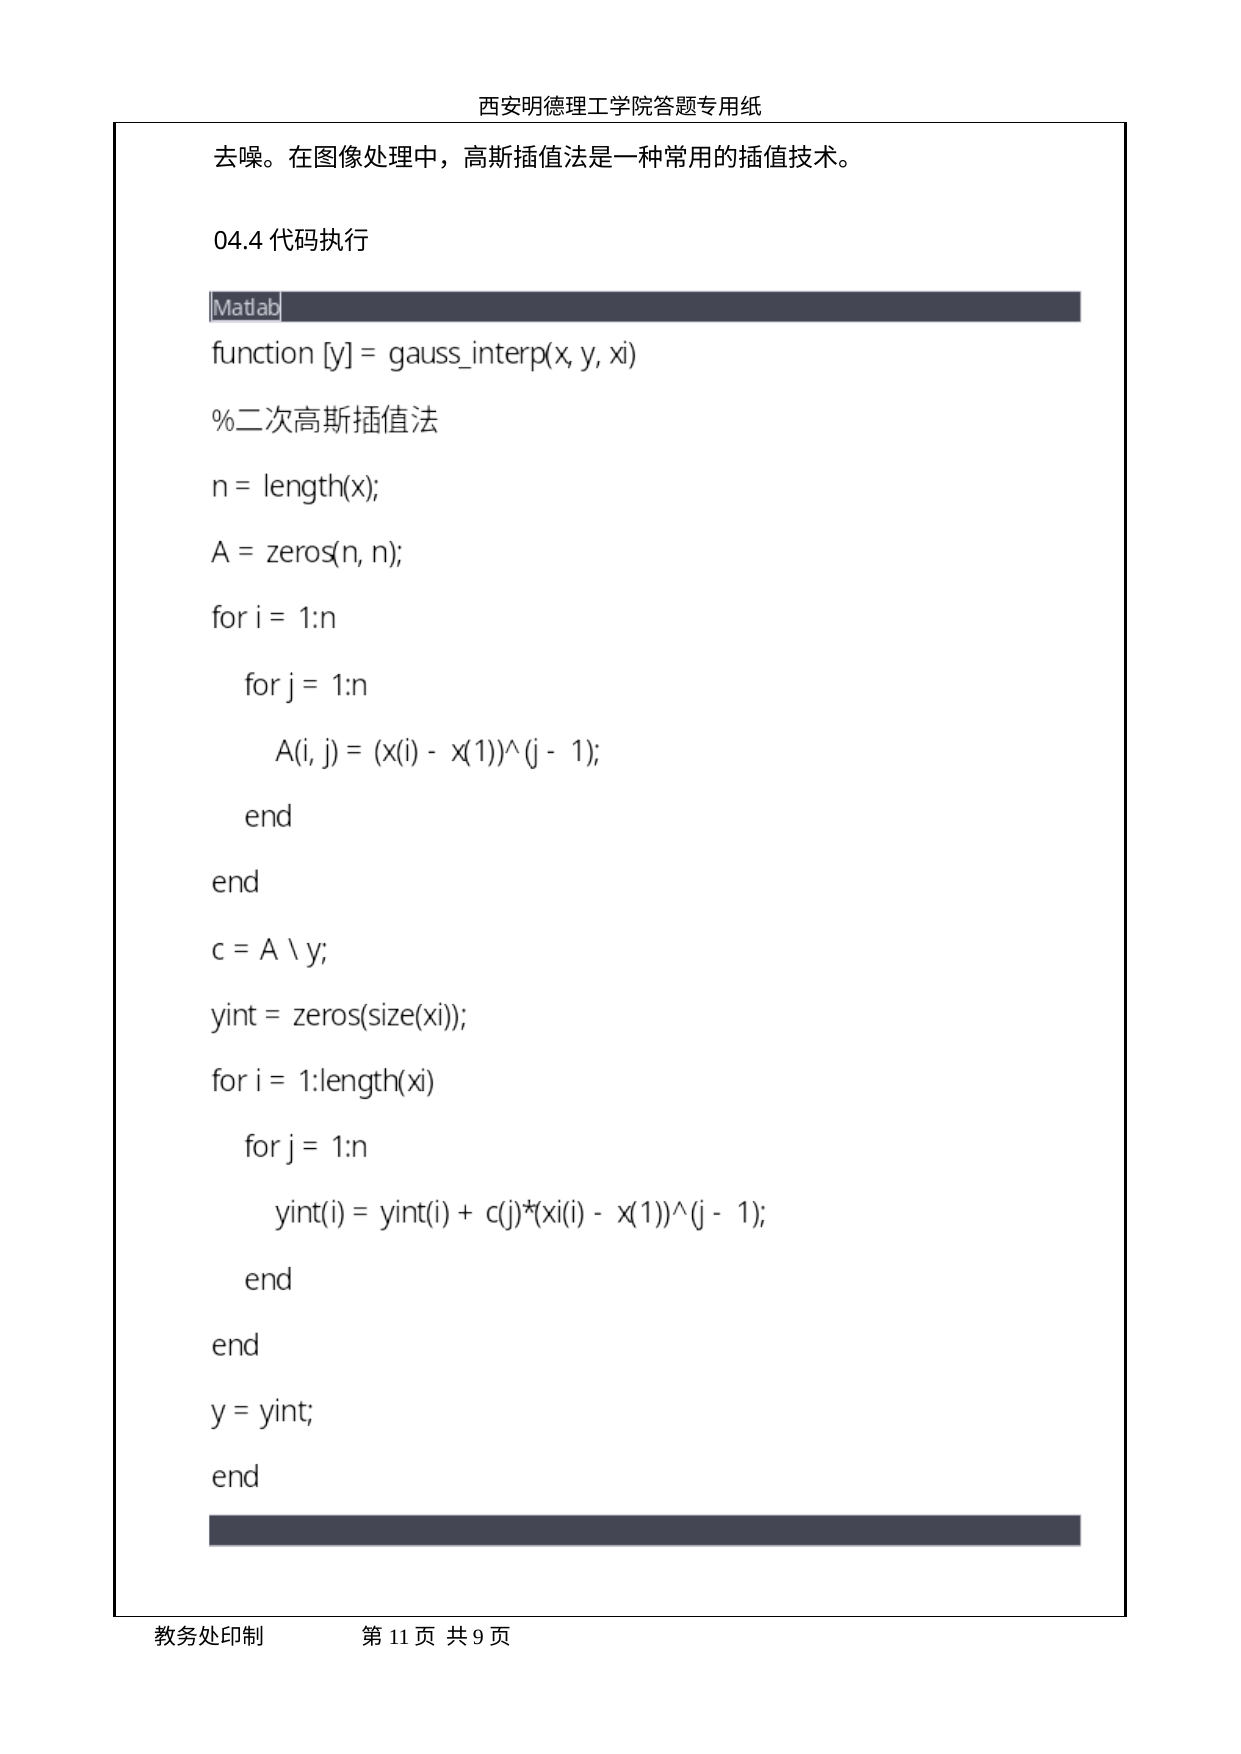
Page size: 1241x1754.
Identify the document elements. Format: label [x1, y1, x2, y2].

table_cell [116, 123, 1124, 1616]
